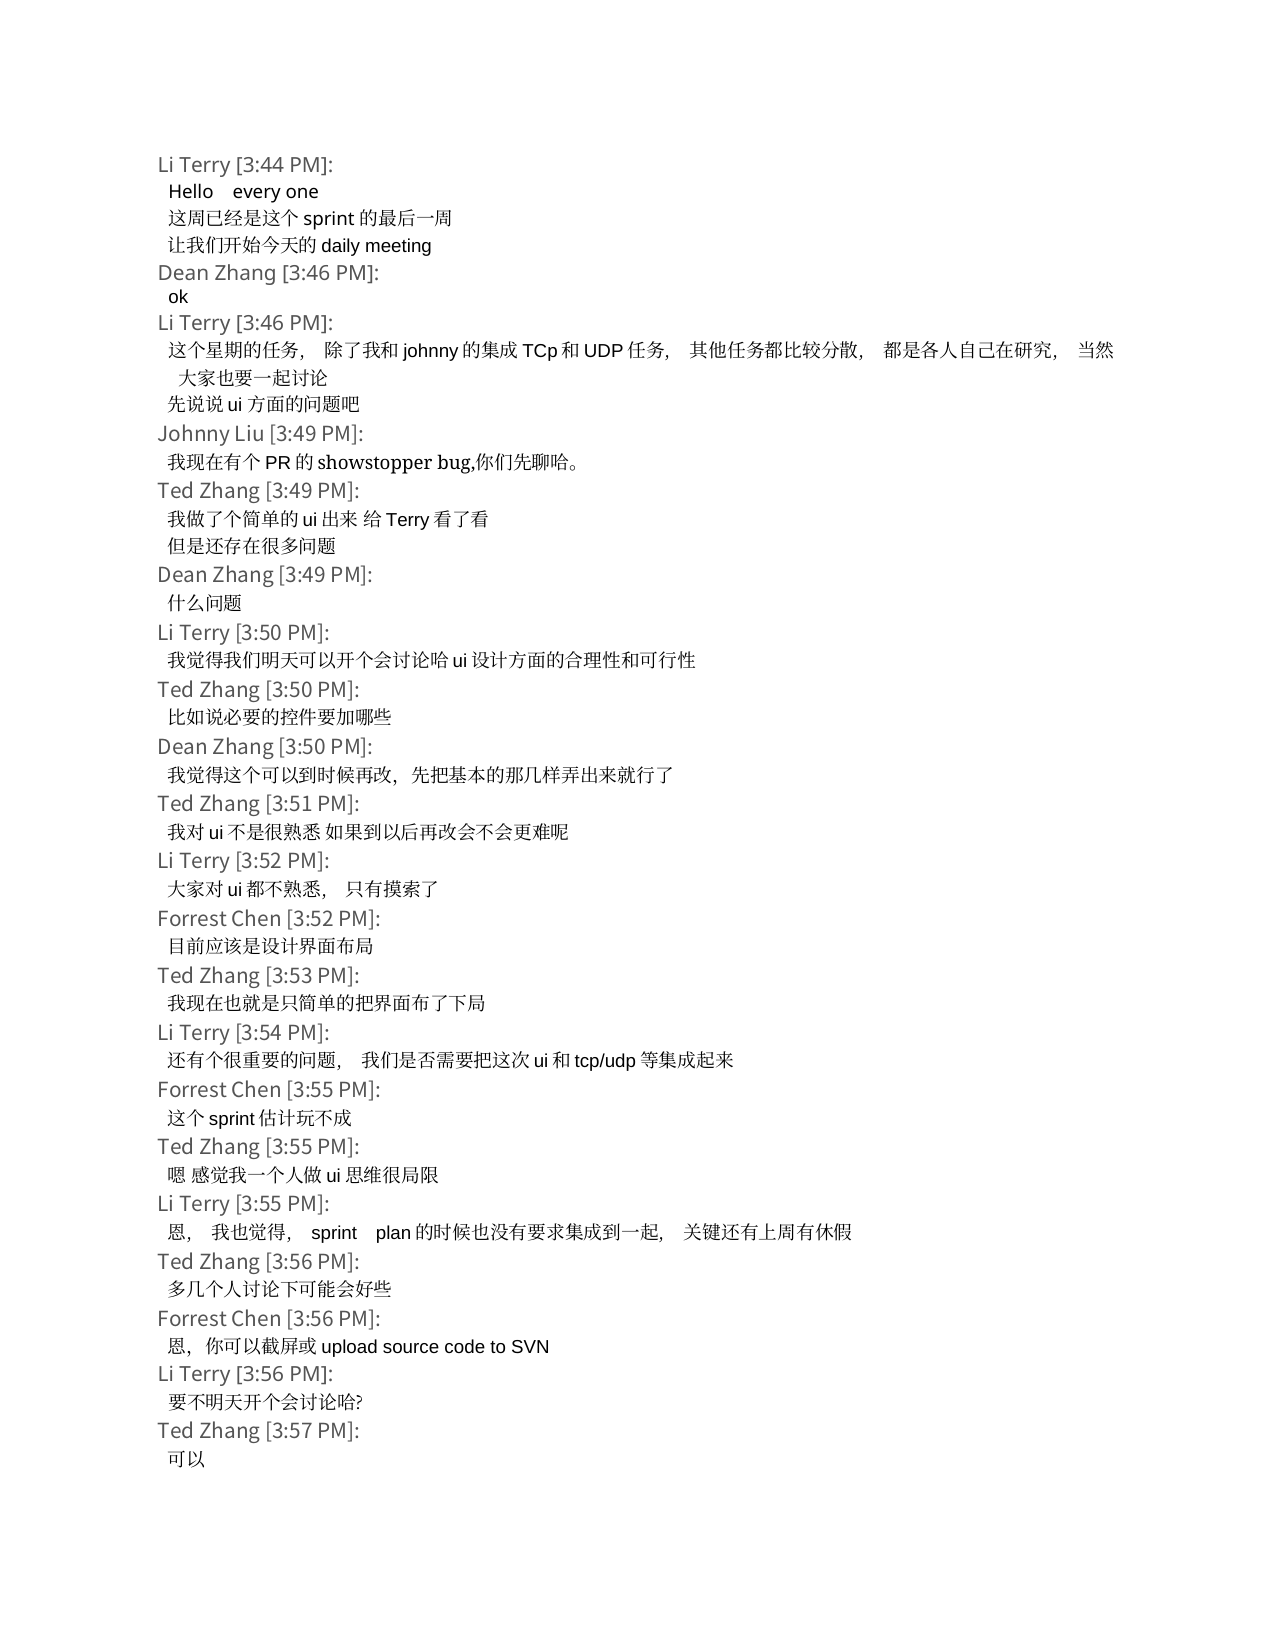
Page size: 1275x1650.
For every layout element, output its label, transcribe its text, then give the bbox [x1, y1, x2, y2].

text Li Terry [3:56 PM]: [157, 1359, 1123, 1388]
text 先说说ui 方面的问题吧 [163, 390, 1123, 417]
text Forrest Chen [3:55 PM]: [157, 1073, 1123, 1103]
text Dean Zhang [3:49 PM]: [157, 559, 1123, 589]
text 什么问题 [163, 589, 1123, 616]
text 要不明天开个会讨论哈? [163, 1388, 1123, 1415]
text Li Terry [3:52 PM]: [157, 844, 1123, 875]
text Forrest Chen [3:56 PM]: [157, 1302, 1123, 1332]
text 这周已经是这个sprint 的最后一周 [163, 204, 1123, 231]
text 我做了个简单的ui出来 给Terry看了看 [163, 505, 1123, 532]
text 嗯 感觉我一个人做ui 思维很局限 [163, 1161, 1123, 1188]
text Ted Zhang [3:50 PM]: [157, 673, 1123, 703]
text 目前应该是设计界面布局 [163, 932, 1123, 959]
text 这个sprint估计玩不成 [163, 1103, 1123, 1131]
text 我现在有个PR的showstopper bug,你们先聊哈。 [163, 447, 1123, 474]
text Ted Zhang [3:51 PM]: [157, 787, 1123, 818]
text 我现在也就是只简单的把界面布了下局 [163, 989, 1123, 1016]
text Dean Zhang [3:50 PM]: [157, 730, 1123, 760]
text 大家对ui都不熟悉, 只有摸索了 [163, 875, 1123, 902]
text Li Terry [3:50 PM]: [157, 616, 1123, 646]
text Johnny Liu [3:49 PM]: [157, 417, 1123, 447]
text Li Terry [3:54 PM]: [157, 1016, 1123, 1046]
text 这个星期的任务, 除了我和johnny的集成TCp和UDP任务, 其他任务都比较分散, 都是各人自己在研究, 当然大家也要一起讨论 [163, 336, 1123, 390]
text Li Terry [3:46 PM]: [157, 308, 1123, 336]
text Ted Zhang [3:49 PM]: [157, 474, 1123, 505]
text 让我们开始今天的daily meeting [163, 231, 1123, 258]
text Hello every one [163, 178, 1123, 204]
text 比如说必要的控件要加哪些 [163, 703, 1123, 730]
text Ted Zhang [3:57 PM]: [157, 1415, 1123, 1445]
text Ted Zhang [3:55 PM]: [157, 1131, 1123, 1161]
text 可以 [163, 1445, 1123, 1472]
text 我觉得我们明天可以开个会讨论哈ui设计方面的合理性和可行性 [163, 646, 1123, 673]
text Ted Zhang [3:56 PM]: [157, 1245, 1123, 1275]
text Dean Zhang [3:46 PM]: [157, 258, 1123, 286]
text 但是还存在很多问题 [163, 532, 1123, 559]
text 还有个很重要的问题, 我们是否需要把这次ui和tcp/udp等集成起来 [163, 1046, 1123, 1073]
text 我对ui不是很熟悉 如果到以后再改会不会更难呢 [163, 818, 1123, 844]
text Li Terry [3:55 PM]: [157, 1188, 1123, 1218]
text 恩，你可以截屏或upload source code to SVN [163, 1332, 1123, 1359]
text Li Terry [3:44 PM]: [157, 150, 1123, 178]
text 多几个人讨论下可能会好些 [163, 1275, 1123, 1302]
text 恩, 我也觉得, sprint plan的时候也没有要求集成到一起, 关键还有上周有休假 [163, 1218, 1123, 1245]
text Forrest Chen [3:52 PM]: [157, 902, 1123, 932]
text 我觉得这个可以到时候再改，先把基本的那几样弄出来就行了 [163, 760, 1123, 787]
text Ted Zhang [3:53 PM]: [157, 959, 1123, 989]
text ok [163, 286, 1123, 308]
